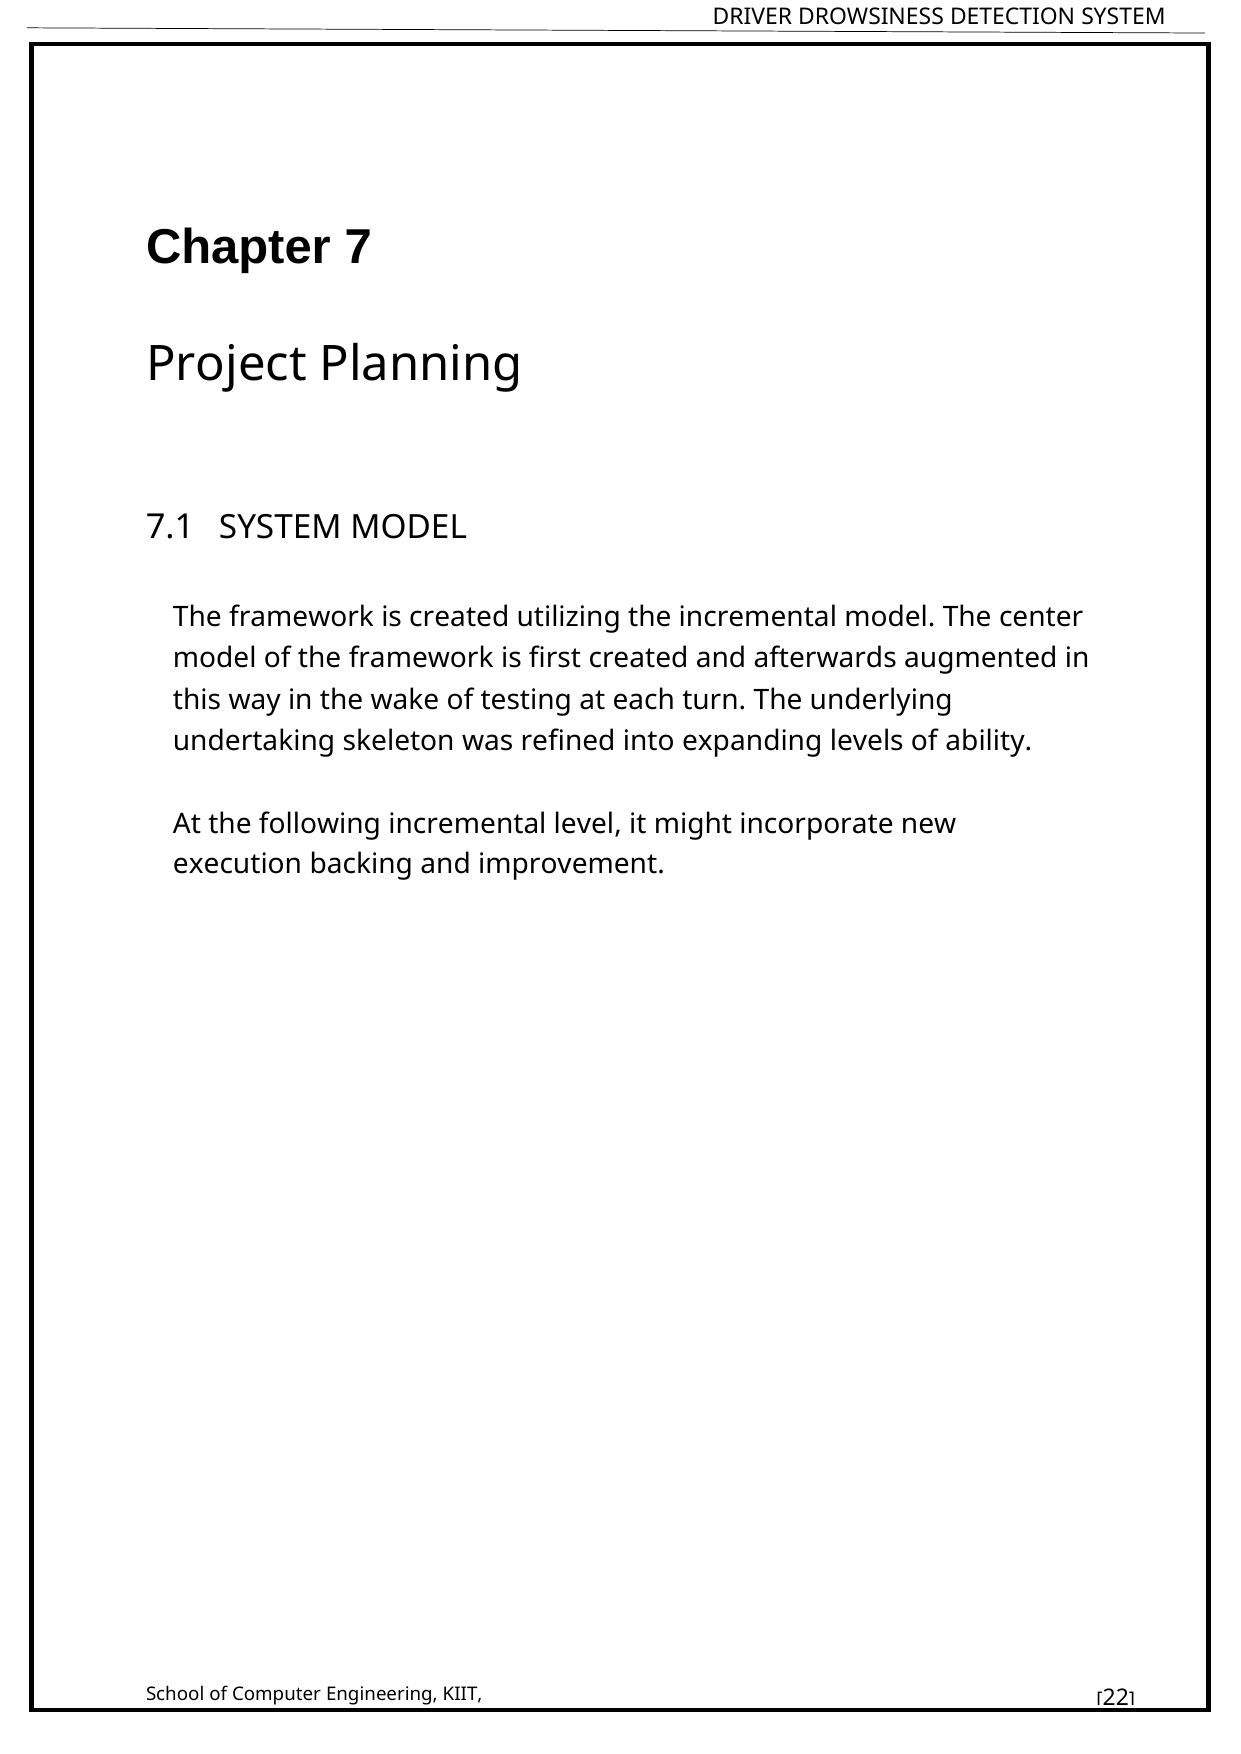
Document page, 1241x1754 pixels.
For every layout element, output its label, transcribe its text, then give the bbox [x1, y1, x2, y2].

list SYSTEM MODEL [146, 502, 1206, 549]
subtitle Chapter 7 [146, 218, 1206, 274]
text The framework is created utilizing the incremental model. The center model of the framework is first created and afterwards augmented in this way in the wake of testing at each turn. The underlying undertaking skeleton was refined into expanding levels of ability. [173, 596, 1098, 759]
text At the following incremental level, it might incorporate new execution backing and improvement. [173, 803, 1027, 882]
subtitle Project Planning [146, 328, 1206, 395]
